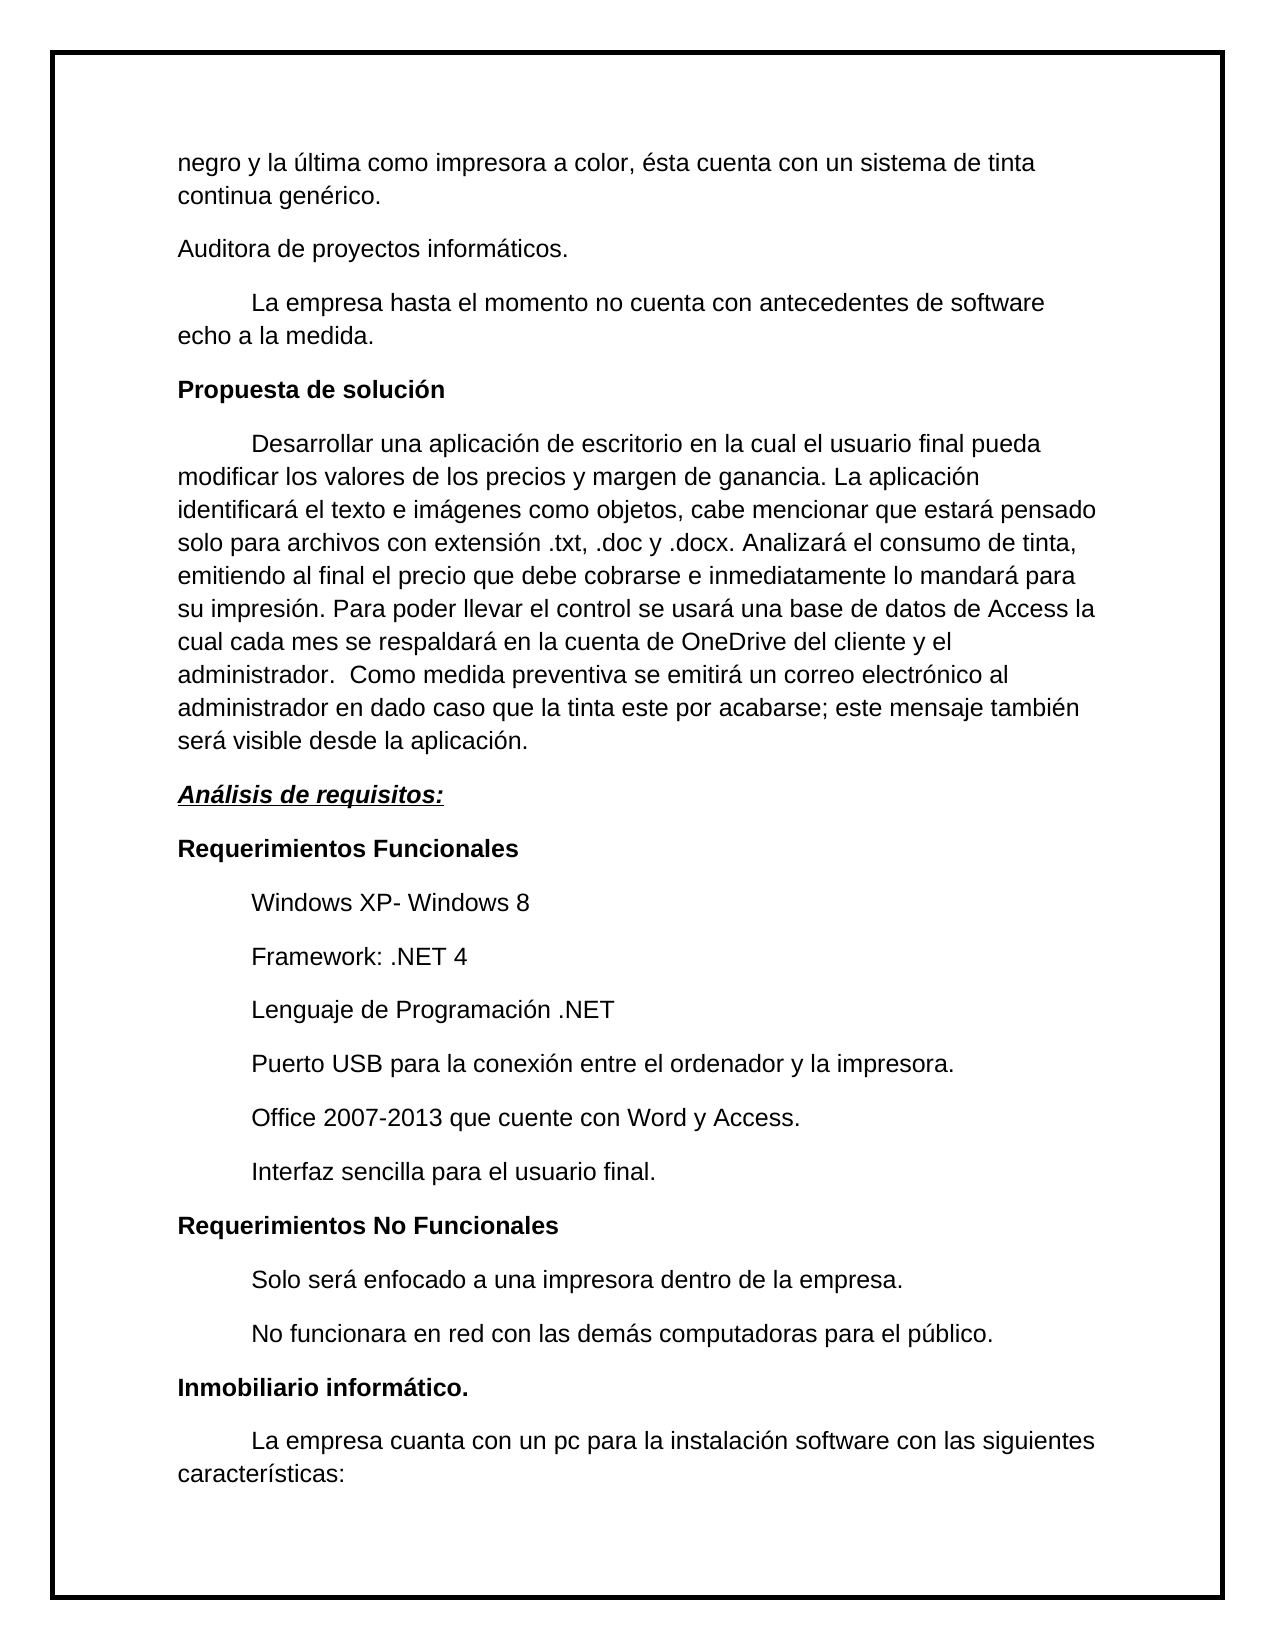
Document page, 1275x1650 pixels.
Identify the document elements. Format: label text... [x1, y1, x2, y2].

text Inmobiliario informático. [177, 1372, 1098, 1401]
text Auditora de proyectos informáticos. [177, 234, 1098, 263]
text Windows XP- Windows 8 [177, 888, 1098, 917]
text Requerimientos No Funcionales [177, 1211, 1098, 1240]
text La empresa cuanta con un pc para la instalación software con las siguientes características: [177, 1426, 1098, 1488]
text Puerto USB para la conexión entre el ordenador y la impresora. [177, 1049, 1098, 1078]
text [177, 148, 1098, 209]
text Propuesta de solución [177, 375, 1098, 404]
text Desarrollar una aplicación de escritorio en la cual el usuario final pueda modificar los valores de los precios y margen de ganancia. La aplicación identificará el texto e imágenes como objetos, cabe mencionar que estará pensado solo para archivos con extensión .txt, .doc y .docx. Analizará el consumo de tinta, emitiendo al final el precio que debe cobrarse e inmediatamente lo mandará para su impresión. Para poder llevar el control se usará una base de datos de Access la cual cada mes se respaldará en la cuenta de OneDrive del cliente y el administrador. Como medida preventiva se emitirá un correo electrónico al administrador en dado caso que la tinta este por acabarse; este mensaje también será visible desde la aplicación. [177, 429, 1098, 755]
text Office 2007-2013 que cuente con Word y Access. [177, 1103, 1098, 1132]
text Solo será enfocado a una impresora dentro de la empresa. [177, 1265, 1098, 1293]
text Interfaz sencilla para el usuario final. [177, 1157, 1098, 1186]
text Análisis de requisitos: [177, 780, 1098, 809]
text Requerimientos Funcionales [177, 834, 1098, 863]
text Lenguaje de Programación .NET [177, 996, 1098, 1024]
text Framework: .NET 4 [177, 942, 1098, 970]
text La empresa hasta el momento no cuenta con antecedentes de software echo a la medida. [177, 288, 1098, 350]
text No funcionara en red con las demás computadoras para el público. [177, 1319, 1098, 1347]
